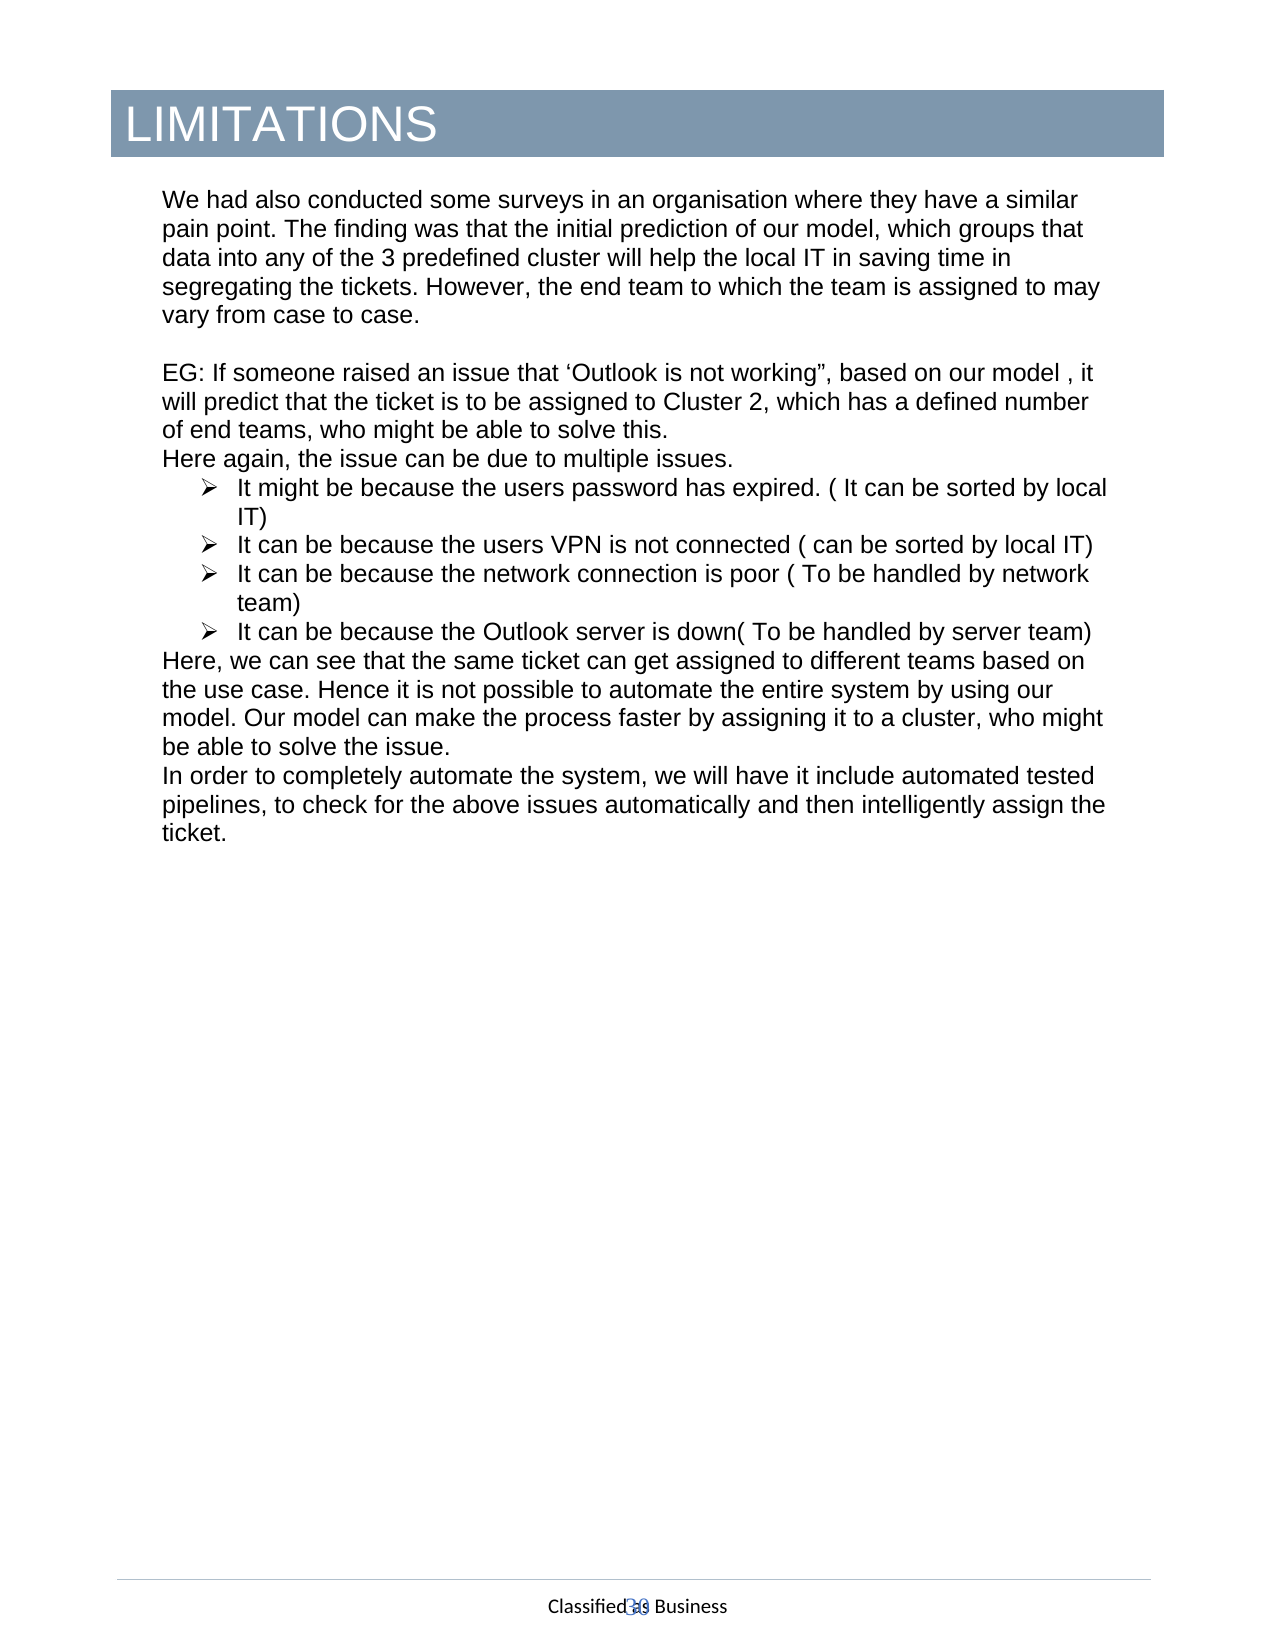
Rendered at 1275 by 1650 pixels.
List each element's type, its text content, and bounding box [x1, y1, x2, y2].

text We had also conducted some surveys in an organisation where they have a similar pain point. The finding was that the initial prediction of our model, which groups that data into any of the 3 predefined cluster will help the local IT in saving time in segregating the tickets. However, the end team to which the team is assigned to may vary from case to case. [162, 185, 1113, 329]
text Here, we can see that the same ticket can get assigned to different teams based on the use case. Hence it is not possible to automate the entire system by using our model. Our model can make the process faster by assigning it to a cluster, who might be able to solve the issue. [162, 646, 1113, 761]
list It can be because the users VPN is not connected ( can be sorted by local IT) [199, 531, 1113, 559]
text limitations [113, 91, 1163, 156]
list It might be because the users password has expired. ( It can be sorted by local IT) [199, 473, 1113, 531]
text EG: If someone raised an issue that ‘Outlook is not working”, based on our model , it will predict that the ticket is to be assigned to Cluster 2, which has a defined number of end teams, who might be able to solve this. [162, 358, 1113, 444]
text In order to completely automate the system, we will have it include automated tested pipelines, to check for the above issues automatically and then intelligently assign the ticket. [162, 761, 1113, 847]
text Here again, the issue can be due to multiple issues. [162, 444, 1113, 473]
list It can be because the Outlook server is down( To be handled by server team) [199, 617, 1113, 646]
list It can be because the network connection is poor ( To be handled by network team) [199, 559, 1113, 617]
